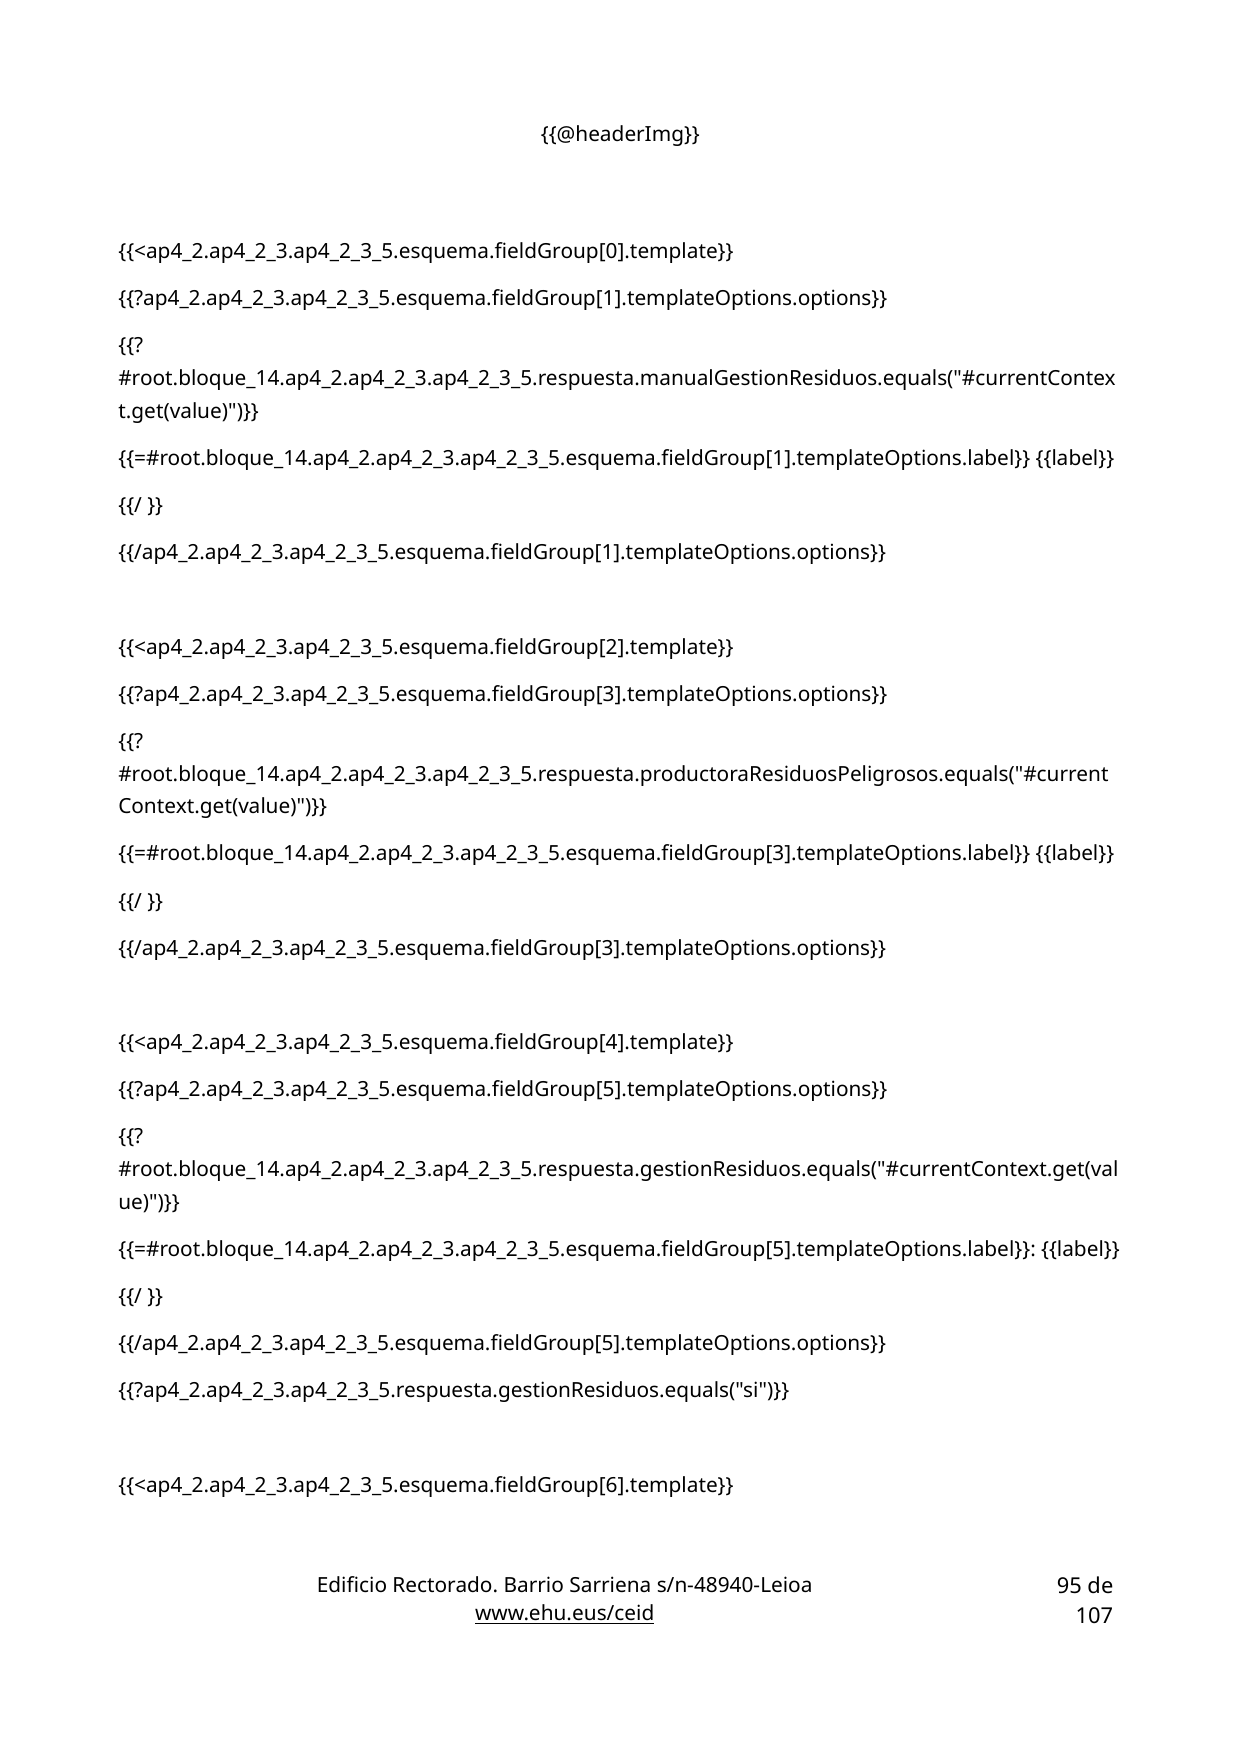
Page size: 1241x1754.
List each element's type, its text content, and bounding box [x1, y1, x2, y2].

list {{/ }} [118, 1281, 1122, 1310]
list {{=#root.bloque_14.ap4_2.ap4_2_3.ap4_2_3_5.esquema.fieldGroup[3].templateOptions.label}} {{label}} [118, 838, 1122, 867]
list {{/ap4_2.ap4_2_3.ap4_2_3_5.esquema.fieldGroup[3].templateOptions.options}} [118, 933, 1122, 961]
list {{/ }} [118, 490, 1122, 519]
list {{?ap4_2.ap4_2_3.ap4_2_3_5.esquema.fieldGroup[1].templateOptions.options}} [118, 283, 1122, 312]
list {{<ap4_2.ap4_2_3.ap4_2_3_5.esquema.fieldGroup[4].template}} [118, 1027, 1122, 1056]
list {{<ap4_2.ap4_2_3.ap4_2_3_5.esquema.fieldGroup[0].template}} [118, 236, 1122, 265]
list {{?ap4_2.ap4_2_3.ap4_2_3_5.esquema.fieldGroup[3].templateOptions.options}} [118, 679, 1122, 707]
list {{=#root.bloque_14.ap4_2.ap4_2_3.ap4_2_3_5.esquema.fieldGroup[1].templateOptions.label}} {{label}} [118, 443, 1122, 471]
list {{/ }} [118, 886, 1122, 914]
list {{? #root.bloque_14.ap4_2.ap4_2_3.ap4_2_3_5.respuesta.productoraResiduosPeligrosos.equals("#currentContext.get(value)")}} [118, 726, 1122, 820]
list {{/ap4_2.ap4_2_3.ap4_2_3_5.esquema.fieldGroup[5].templateOptions.options}} [118, 1328, 1122, 1357]
list {{<ap4_2.ap4_2_3.ap4_2_3_5.esquema.fieldGroup[2].template}} [118, 632, 1122, 660]
list {{?ap4_2.ap4_2_3.ap4_2_3_5.respuesta.gestionResiduos.equals("si")}} [118, 1376, 1122, 1404]
list {{=#root.bloque_14.ap4_2.ap4_2_3.ap4_2_3_5.esquema.fieldGroup[5].templateOptions.label}}: {{label}} [118, 1234, 1122, 1262]
list {{<ap4_2.ap4_2_3.ap4_2_3_5.esquema.fieldGroup[6].template}} [118, 1470, 1122, 1498]
list {{?ap4_2.ap4_2_3.ap4_2_3_5.esquema.fieldGroup[5].templateOptions.options}} [118, 1074, 1122, 1103]
list {{? #root.bloque_14.ap4_2.ap4_2_3.ap4_2_3_5.respuesta.manualGestionResiduos.equals("#currentContext.get(value)")}} [118, 331, 1122, 424]
list {{? #root.bloque_14.ap4_2.ap4_2_3.ap4_2_3_5.respuesta.gestionResiduos.equals("#currentContext.get(value)")}} [118, 1122, 1122, 1215]
list {{/ap4_2.ap4_2_3.ap4_2_3_5.esquema.fieldGroup[1].templateOptions.options}} [118, 537, 1122, 566]
